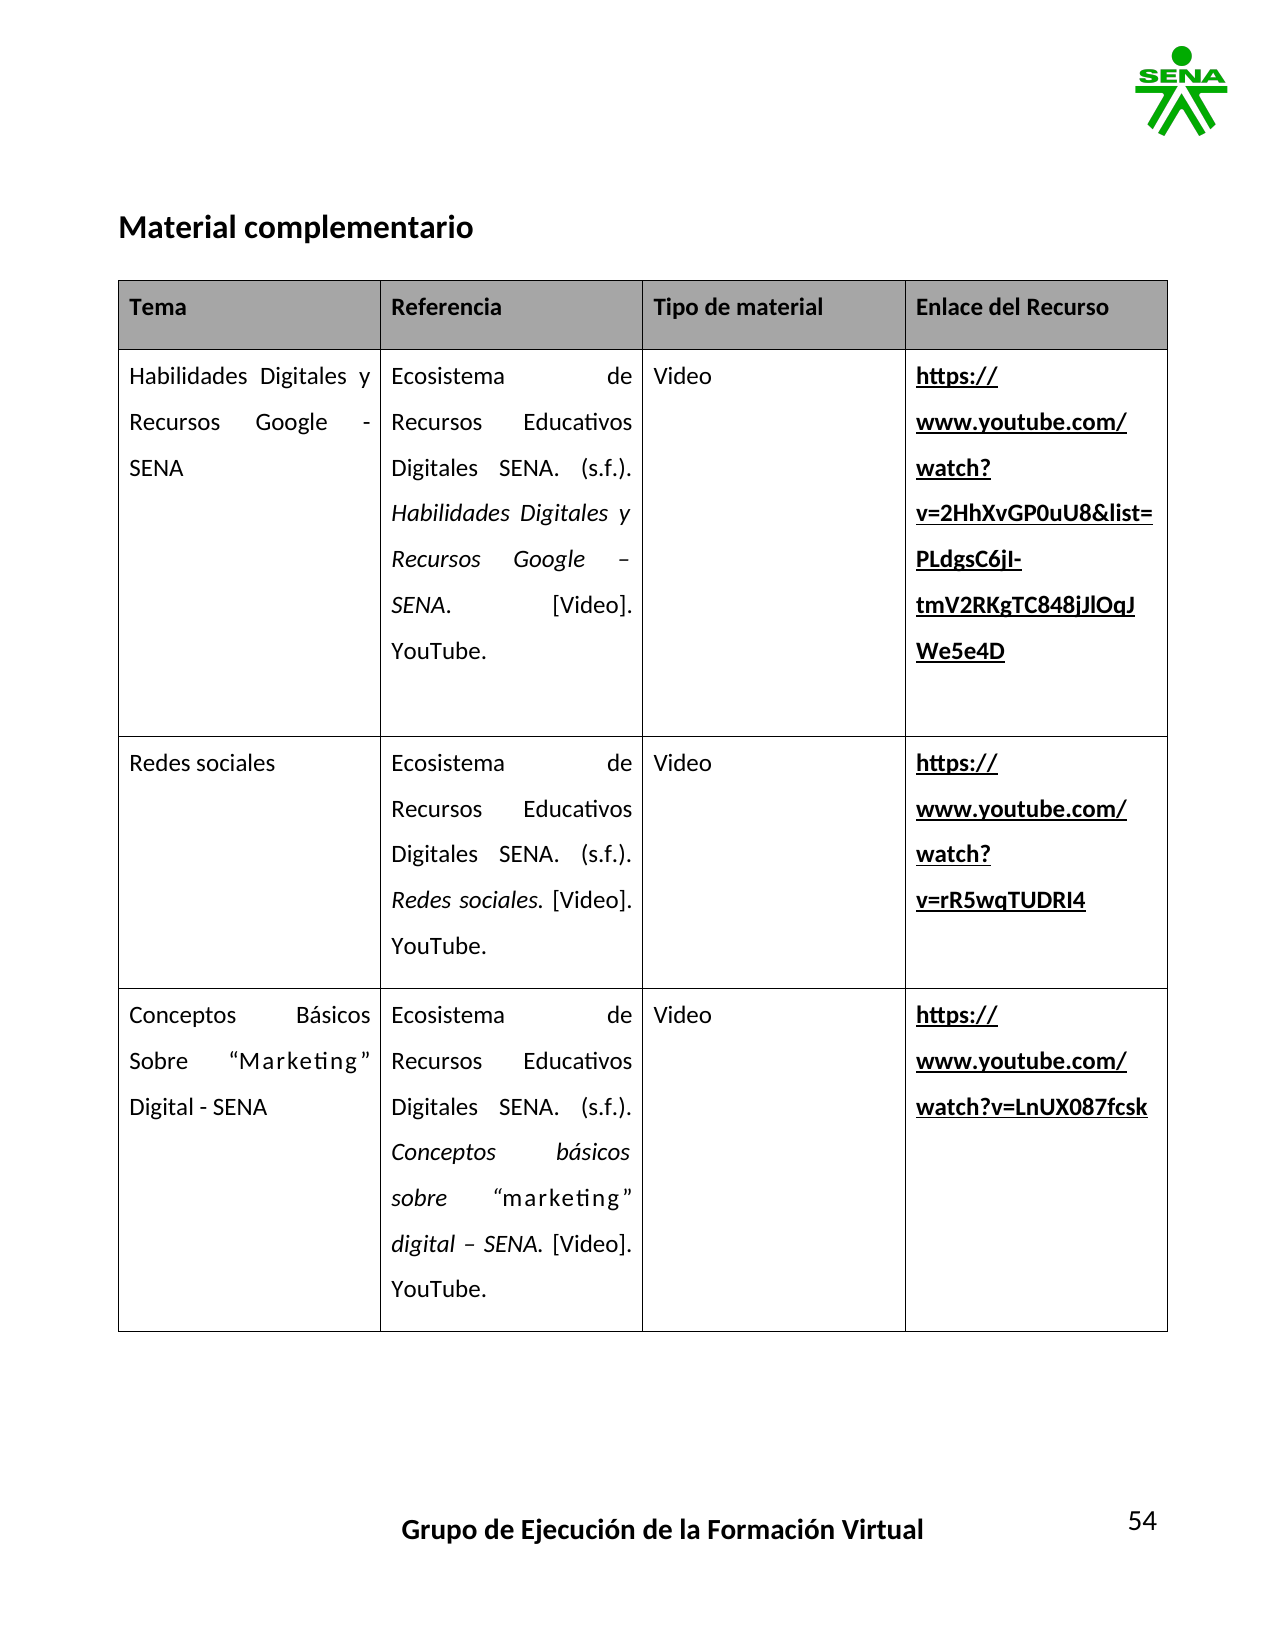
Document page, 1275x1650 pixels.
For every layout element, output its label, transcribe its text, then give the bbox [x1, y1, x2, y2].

table_cell Redes sociales [119, 737, 380, 988]
text Material complementario [118, 206, 1157, 247]
table_header Enlace del Recurso [906, 281, 1167, 349]
table_header Tipo de material [643, 281, 905, 349]
table_header Referencia [381, 281, 642, 349]
table_cell https://www.youtube.com/watch?v=LnUX087fcsk [906, 989, 1167, 1331]
table_header Tema [119, 281, 380, 349]
table_cell https://www.youtube.com/watch?v=rR5wqTUDRI4 [906, 737, 1167, 988]
table_cell Video [643, 737, 905, 988]
table_cell Ecosistema de Recursos Educativos Digitales SENA. (s.f.). Conceptos básicos sobre “marketing” digital – SENA. [Video]. YouTube. [381, 989, 642, 1331]
table_cell Ecosistema de Recursos Educativos Digitales SENA. (s.f.). Redes sociales. [Video]. YouTube. [381, 737, 642, 988]
table_cell Ecosistema de Recursos Educativos Digitales SENA. (s.f.). Habilidades Digitales y Recursos Google – SENA. [Video]. YouTube. [381, 350, 642, 736]
table_cell https://www.youtube.com/watch?v=2HhXvGP0uU8&list=PLdgsC6jI-tmV2RKgTC848jJlOqJWe5e4D [906, 350, 1167, 736]
picture [1135, 46, 1228, 136]
table_cell Habilidades Digitales y Recursos Google - SENA [119, 350, 380, 736]
table_cell Video [643, 989, 905, 1331]
table_cell Conceptos Básicos Sobre “Marketing” Digital - SENA [119, 989, 380, 1331]
table_cell Video [643, 350, 905, 736]
